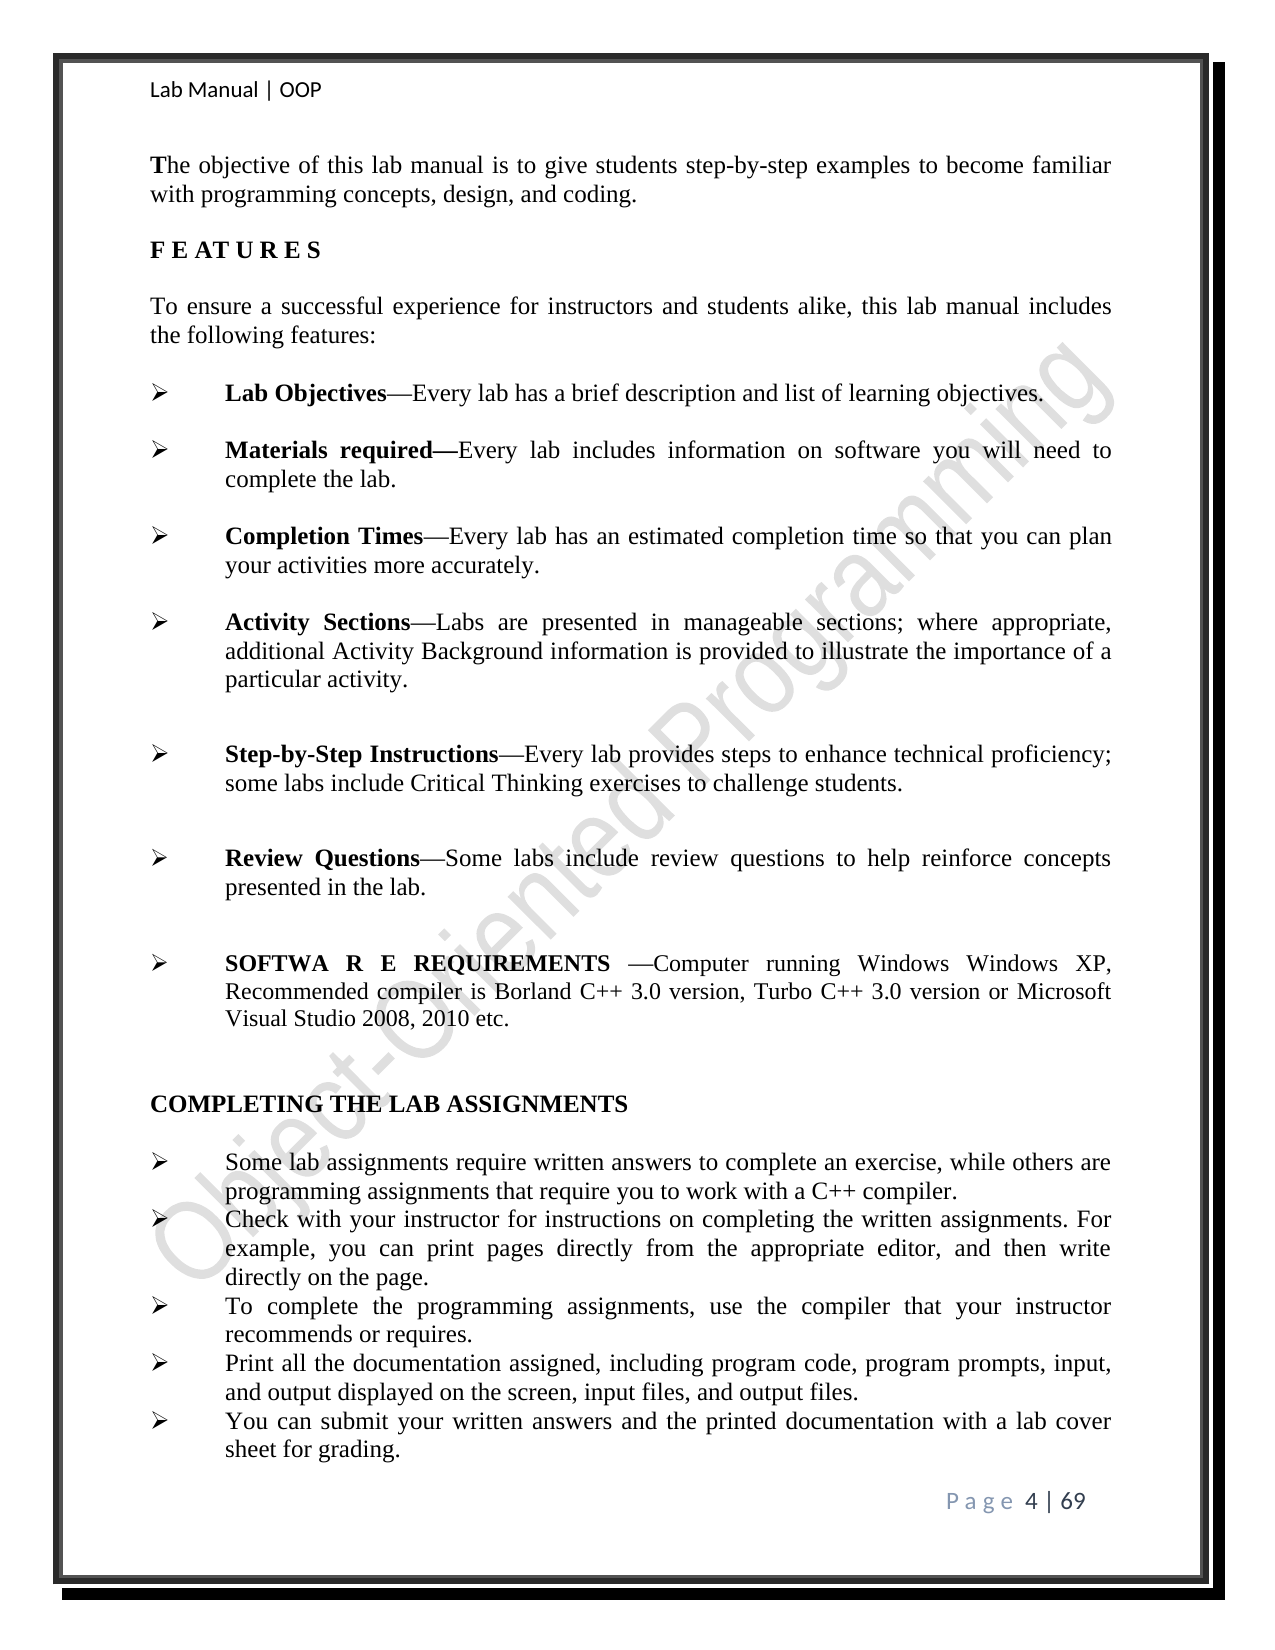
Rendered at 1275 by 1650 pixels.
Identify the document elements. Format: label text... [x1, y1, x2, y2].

list Print all the documentation assigned, including program code, program prompts, input, and output displayed on the screen, input files, and output files. [150, 1348, 1112, 1406]
list Activity Sections—Labs are presented in manageable sections; where appropriate, additional Activity Background information is provided to illustrate the importance of a particular activity. [150, 607, 1112, 693]
text To ensure a successful experience for instructors and students alike, this lab manual includes the following features: [150, 291, 1112, 349]
list You can submit your written answers and the printed documentation with a lab cover sheet for grading. [150, 1406, 1112, 1463]
list Lab Objectives—Every lab has a brief description and list of learning objectives. [150, 378, 1112, 406]
list Materials required—Every lab includes information on software you will need to complete the lab. [150, 435, 1112, 493]
list Step-by-Step Instructions—Every lab provides steps to enhance technical proficiency; some labs include Critical Thinking exercises to challenge students. [150, 739, 1112, 797]
list Check with your instructor for instructions on completing the written assignments. For example, you can print pages directly from the appropriate editor, and then write directly on the page. [150, 1204, 1112, 1291]
text COMPLETING THE LAB ASSIGNMENTS [150, 1089, 1112, 1118]
text The objective of this lab manual is to give students step-by-step examples to become familiar with programming concepts, design, and coding. [150, 150, 1112, 207]
list To complete the programming assignments, use the compiler that your instructor recommends or requires. [150, 1291, 1112, 1348]
list Review Questions—Some labs include review questions to help reinforce concepts presented in the lab. [150, 843, 1112, 901]
list SOFTWA R E REQUIREMENTS —Computer running Windows Windows XP, Recommended compiler is Borland C++ 3.0 version, Turbo C++ 3.0 version or Microsoft Visual Studio 2008, 2010 etc. [150, 948, 1112, 1032]
list Some lab assignments require written answers to complete an exercise, while others are programming assignments that require you to work with a C++ compiler. [150, 1147, 1112, 1204]
list Completion Times—Every lab has an estimated completion time so that you can plan your activities more accurately. [150, 521, 1112, 579]
text F E AT U R E S [150, 235, 1112, 264]
